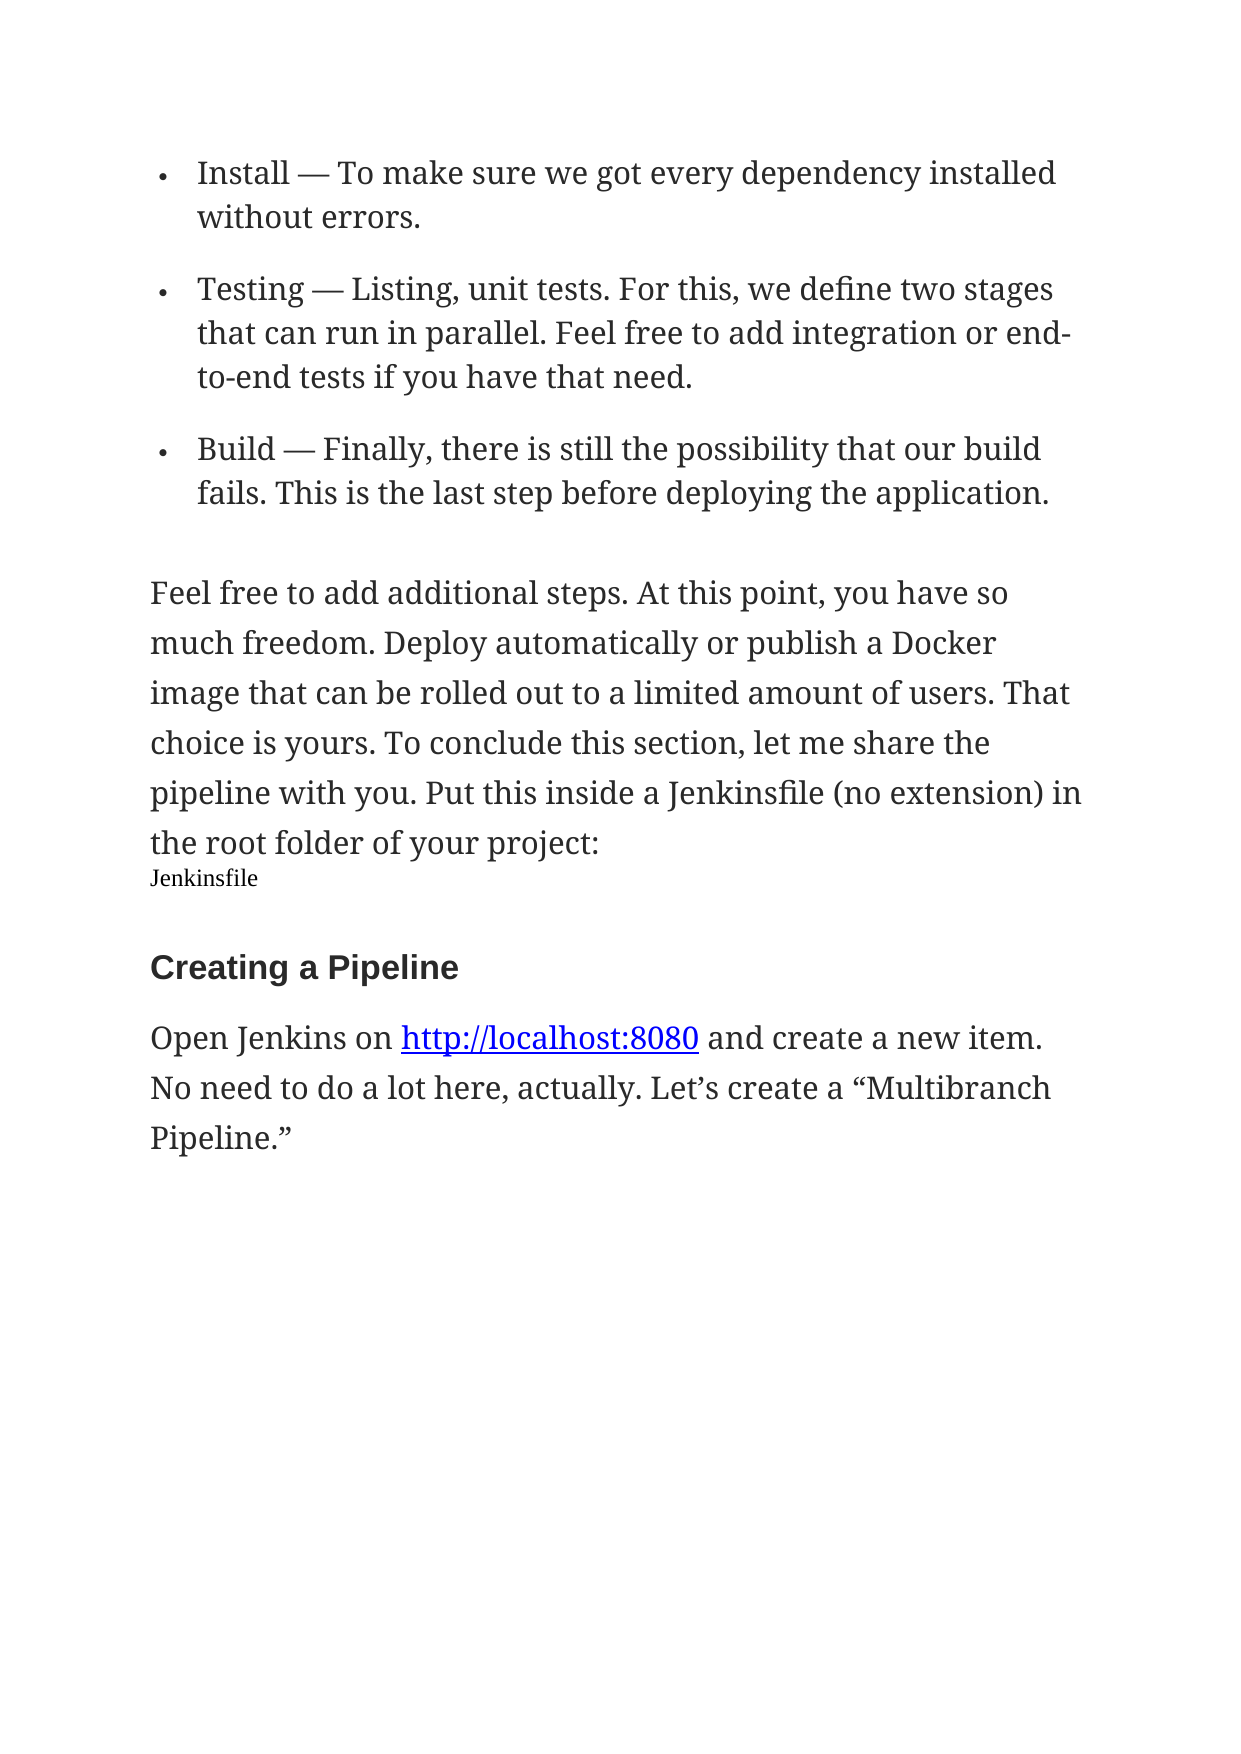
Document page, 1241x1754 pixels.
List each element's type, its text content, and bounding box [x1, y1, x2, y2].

text Creating a Pipeline [150, 943, 1090, 987]
list Build — Finally, there is still the possibility that our build fails. This is the last step before deploying the application. [159, 426, 1090, 513]
text Open Jenkins on http://localhost:8080 and create a new item. No need to do a lot here, actually. Let’s create a “Multibranch Pipeline.” [150, 1008, 1090, 1158]
text Jenkinsfile [150, 863, 1090, 892]
list Install — To make sure we got every dependency installed without errors. [159, 150, 1090, 237]
list Testing — Listing, unit tests. For this, we define two stages that can run in parallel. Feel free to add integration or end-to-end tests if you have that need. [159, 266, 1090, 397]
text Feel free to add additional steps. At this point, you have so much freedom. Deploy automatically or publish a Docker image that can be rolled out to a limited amount of users. That choice is yours. To conclude this section, let me share the pipeline with you. Put this inside a Jenkinsfile (no extension) in the root folder of your project: [150, 563, 1090, 863]
